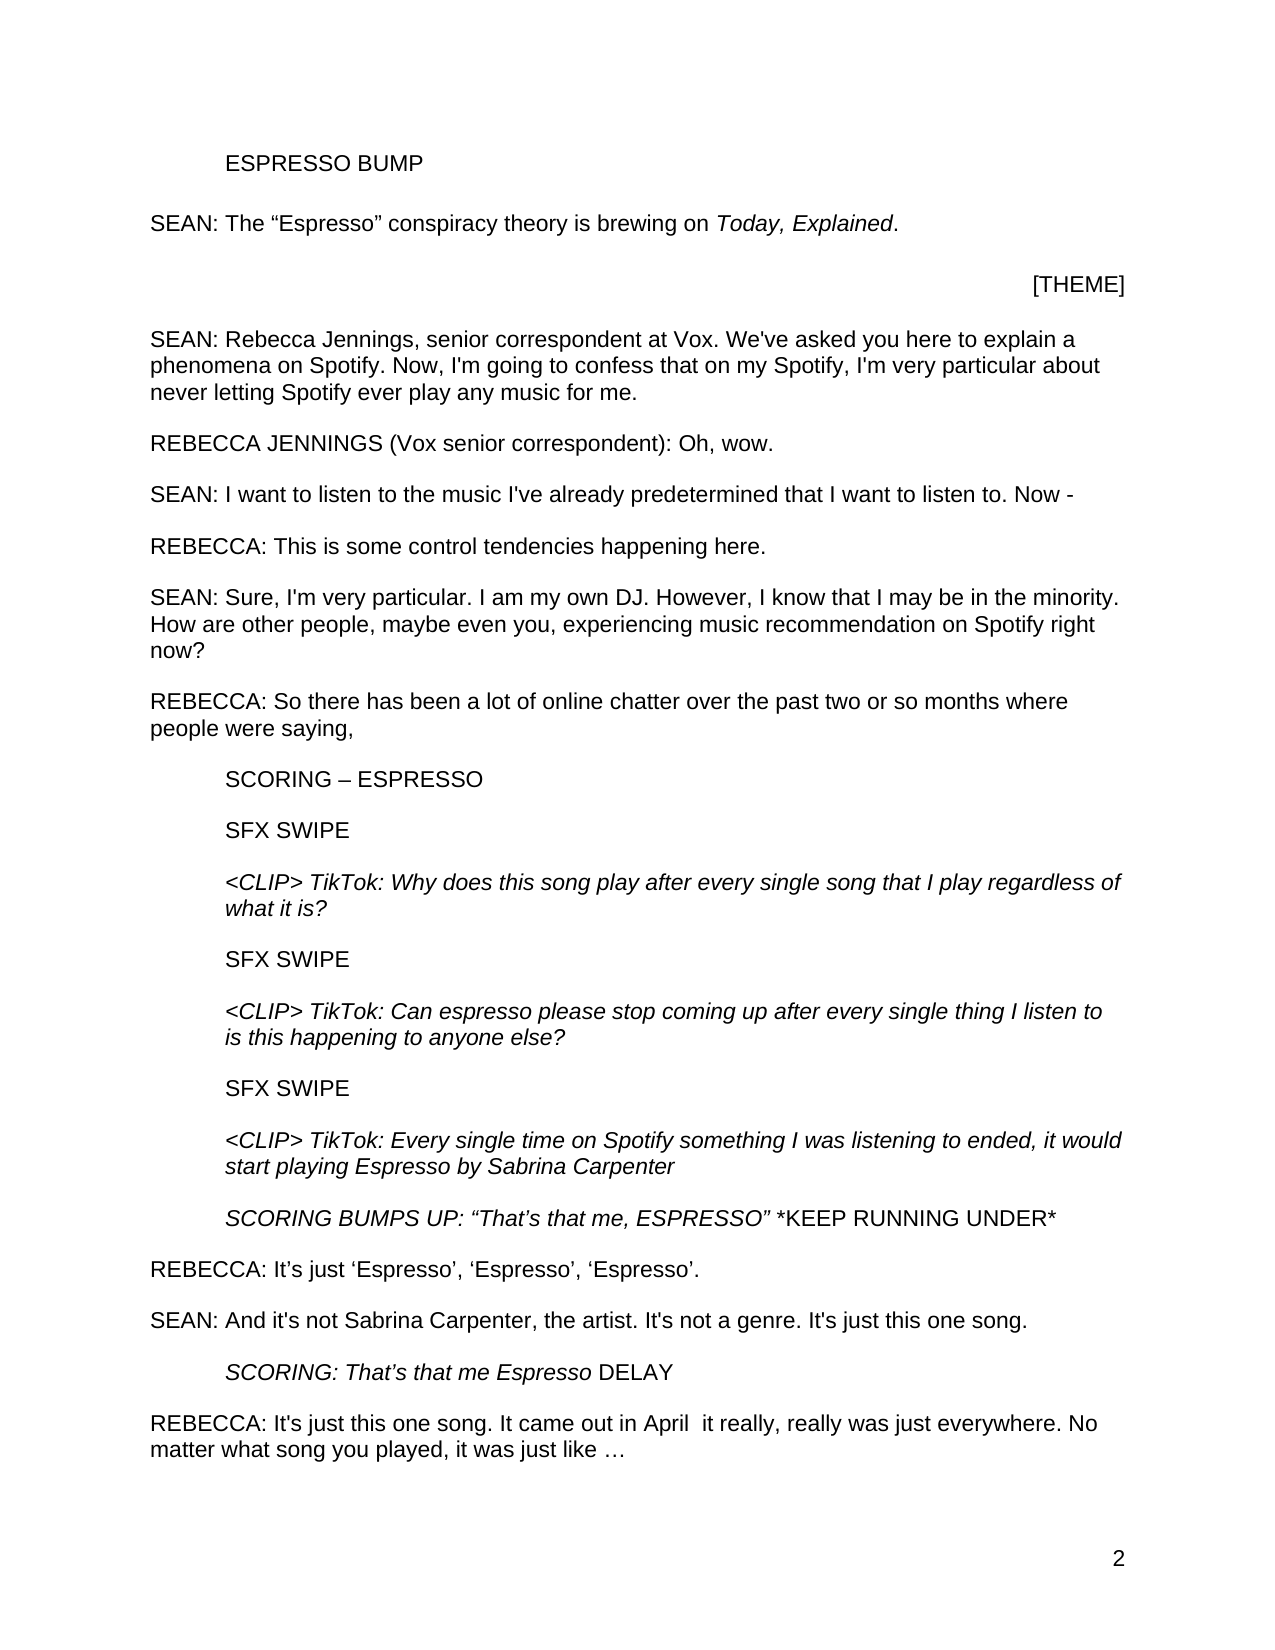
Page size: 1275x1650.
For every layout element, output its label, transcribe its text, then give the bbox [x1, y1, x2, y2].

text [THEME] [150, 271, 1125, 297]
text ESPRESSO BUMP [150, 150, 1125, 176]
text REBECCA: This is some control tendencies happening here. [150, 533, 1125, 559]
text REBECCA: It’s just ‘Espresso’, ‘Espresso’, ‘Espresso’. [150, 1256, 1125, 1282]
text SEAN: Sure, I'm very particular. I am my own DJ. However, I know that I may be in the minority. How are other people, maybe even you, experiencing music recommendation on Spotify right now? [150, 584, 1125, 663]
text SEAN: I want to listen to the music I've already predetermined that I want to listen to. Now - [150, 481, 1125, 508]
text SEAN: Rebecca Jennings, senior correspondent at Vox. We've asked you here to explain a phenomena on Spotify. Now, I'm going to confess that on my Spotify, I'm very particular about never letting Spotify ever play any music for me. [150, 326, 1125, 405]
text REBECCA: It's just this one song. It came out in April it really, really was just everywhere. No matter what song you played, it was just like … [150, 1410, 1125, 1463]
text REBECCA: So there has been a lot of online chatter over the past two or so months where people were saying, [150, 688, 1125, 741]
text SCORING BUMPS UP: “That’s that me, ESPRESSO” *KEEP RUNNING UNDER* [225, 1204, 1125, 1231]
text SEAN: The “Espresso” conspiracy theory is brewing on Today, Explained. [150, 210, 1125, 237]
text <CLIP> TikTok: Can espresso please stop coming up after every single thing I listen to is this happening to anyone else? [225, 998, 1125, 1050]
text SFX SWIPE [225, 946, 1125, 973]
text SCORING: That’s that me Espresso DELAY [225, 1358, 1125, 1385]
text SCORING – ESPRESSO [225, 766, 1125, 792]
text SFX SWIPE [225, 817, 1125, 844]
text SEAN: And it's not Sabrina Carpenter, the artist. It's not a genre. It's just this one song. [150, 1307, 1125, 1333]
text <CLIP> TikTok: Why does this song play after every single song that I play regardless of what it is? [225, 869, 1125, 921]
text <CLIP> TikTok: Every single time on Spotify something I was listening to ended, it would start playing Espresso by Sabrina Carpenter [225, 1127, 1125, 1179]
text REBECCA JENNINGS (Vox senior correspondent): Oh, wow. [150, 430, 1125, 456]
text SFX SWIPE [225, 1075, 1125, 1102]
